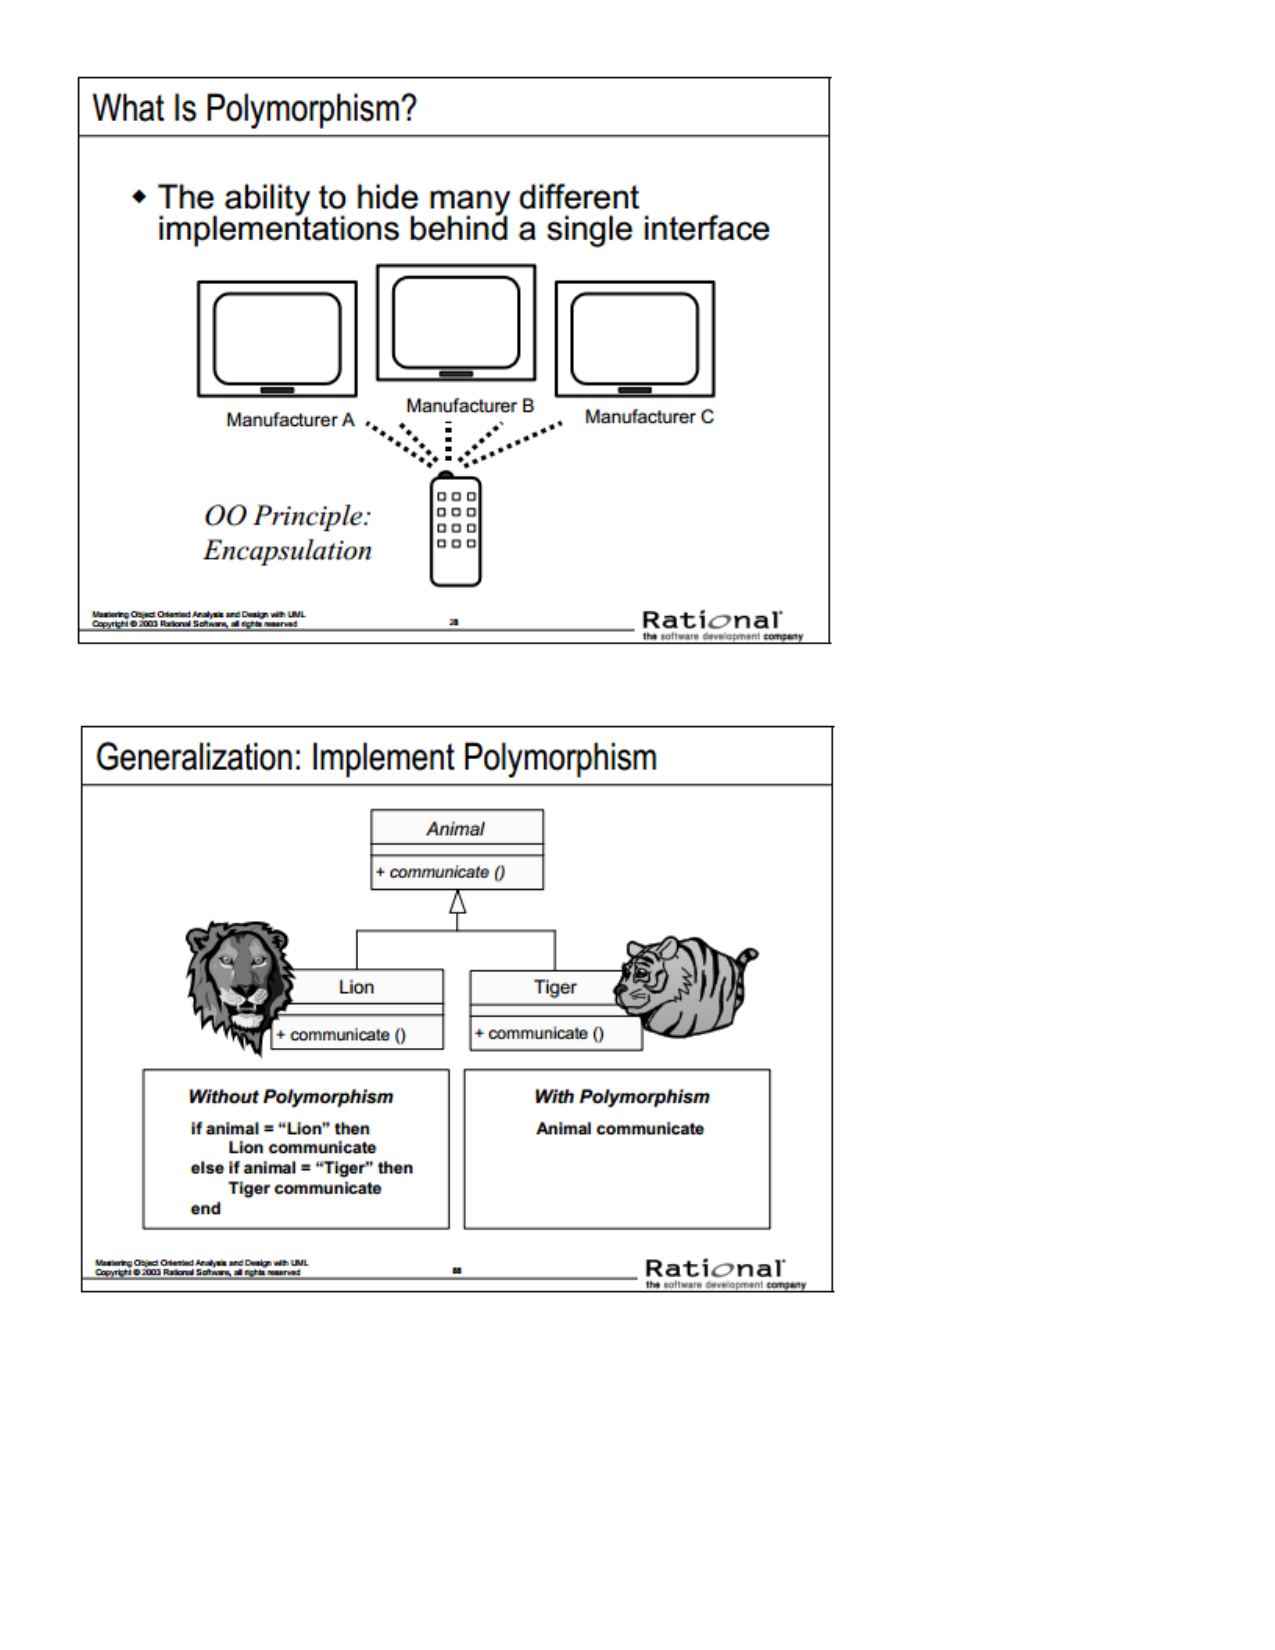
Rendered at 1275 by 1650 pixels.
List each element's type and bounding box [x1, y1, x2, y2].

picture [75, 724, 838, 1299]
picture [75, 75, 835, 649]
